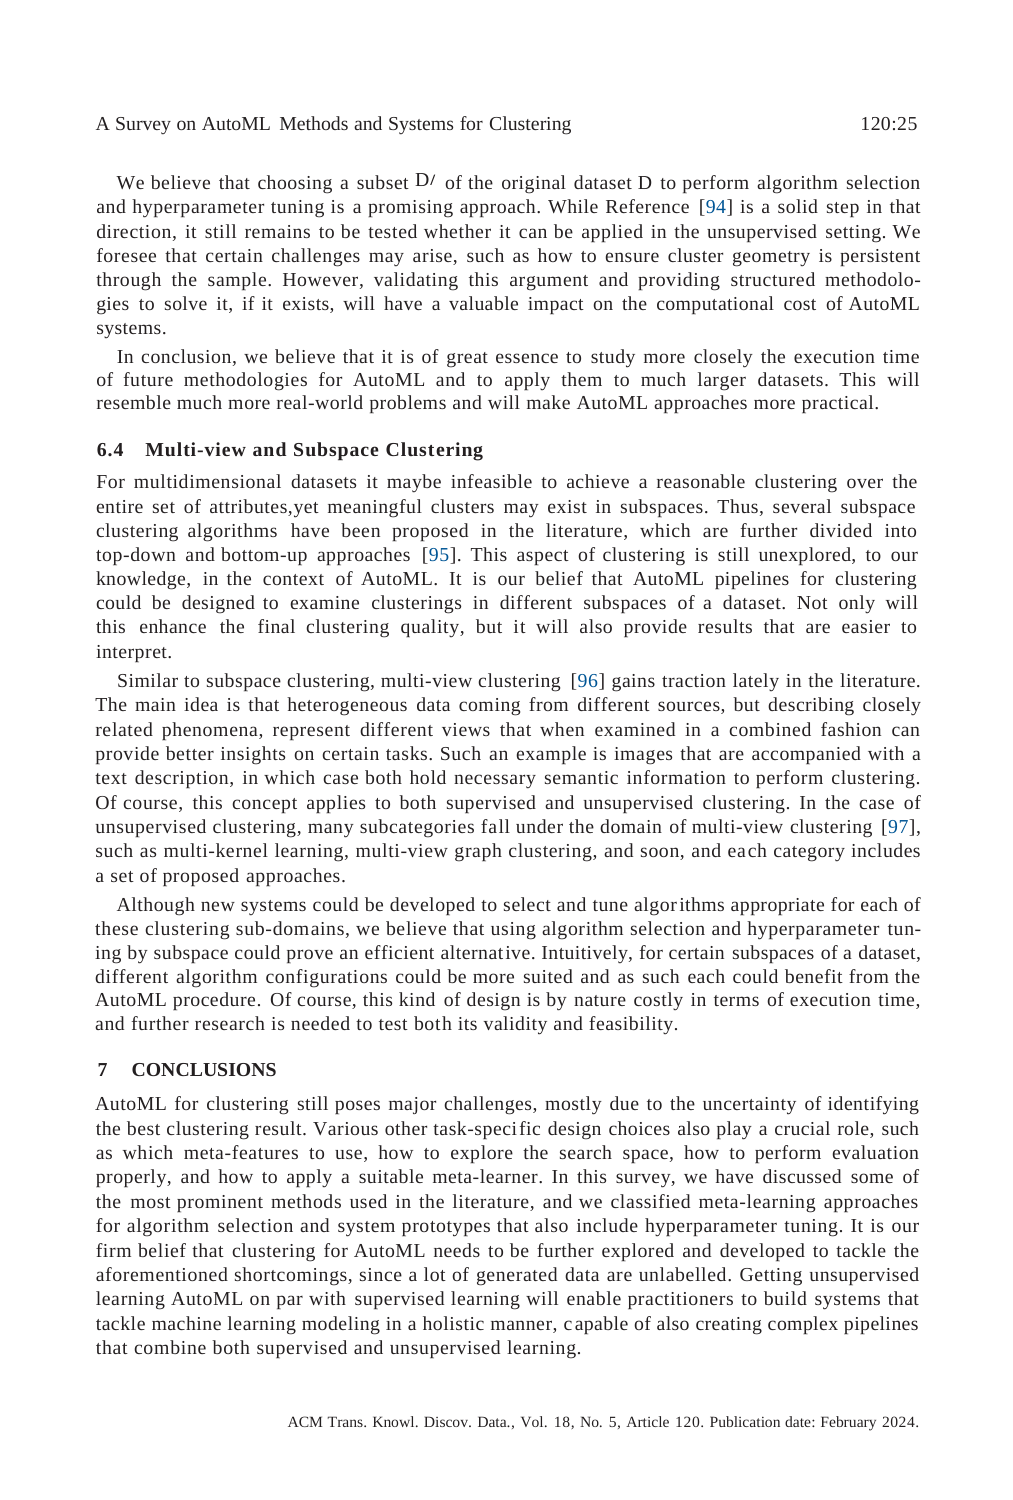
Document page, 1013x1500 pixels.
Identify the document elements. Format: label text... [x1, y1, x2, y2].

text For multidimensional datasets it maybe infeasible to achieve a reasonable clustering over the entire set of attributes,yet meaningful clusters may exist in subspaces. Thus, several subspace clustering algorithms have been proposed in the literature, which are further divided into top-down and bottom-up approaches [95]. This aspect of clustering is still unexplored, to our knowledge, in the context of AutoML. It is our belief that AutoML pipelines for clustering could be designed to examine clusterings in different subspaces of a dataset. Not only will this enhance the final clustering quality, but it will also provide results that are easier to interpret. [96, 471, 918, 662]
text A Survey on AutoML Methods and Systems for Clustering 120:25 [95, 115, 921, 135]
text ACM Trans. Knowl. Discov. Data., Vol. 18, No. 5, Article 120. Publication date: February 2024. [95, 1414, 919, 1431]
text 7 CONCLUSIONS [97, 1063, 921, 1080]
text Similar to subspace clustering, multi-view clustering [96] gains traction lately in the literature. The main idea is that heterogeneous data coming from different sources, but describing closely related phenomena, represent different views that when examined in a combined fashion can provide better insights on certain tasks. Such an example is images that are accompanied with a text description, in which case both hold necessary semantic information to perform clustering. Of course, this concept applies to both supervised and unsupervised clustering. In the case of unsupervised clustering, many subcategories fall under the domain of multi-view clustering [97], such as multi-kernel learning, multi-view graph clustering, and soon, and each category includes a set of proposed approaches. [95, 669, 921, 887]
text We believe that choosing a subset D/ of the original dataset D to perform algorithm selection and hyperparameter tuning is a promising approach. While Reference [94] is a solid step in that direction, it still remains to be tested whether it can be applied in the unsupervised setting. We foresee that certain challenges may arise, such as how to ensure cluster geometry is persistent through the sample. However, validating this argument and providing structured methodolo- gies to solve it, if it exists, will have a valuable impact on the computational cost of AutoML systems. [96, 168, 921, 339]
text AutoML for clustering still poses major challenges, mostly due to the uncertainty of identifying the best clustering result. Various other task-specific design choices also play a crucial role, such as which meta-features to use, how to explore the search space, how to perform evaluation properly, and how to apply a suitable meta-learner. In this survey, we have discussed some of the most prominent methods used in the literature, and we classified meta-learning approaches for algorithm selection and system prototypes that also include hyperparameter tuning. It is our firm belief that clustering for AutoML needs to be further explored and developed to tackle the aforementioned shortcomings, since a lot of generated data are unlabelled. Getting unsupervised learning AutoML on par with supervised learning will enable practitioners to build systems that tackle machine learning modeling in a holistic manner, capable of also creating complex pipelines that combine both supervised and unsupervised learning. [95, 1092, 919, 1359]
text Although new systems could be developed to select and tune algorithms appropriate for each of these clustering sub-domains, we believe that using algorithm selection and hyperparameter tun- ing by subspace could prove an efficient alternative. Intuitively, for certain subspaces of a dataset, different algorithm configurations could be more suited and as such each could benefit from the AutoML procedure. Of course, this kind of design is by nature costly in terms of execution time, and further research is needed to test both its validity and feasibility. [95, 893, 921, 1035]
text In conclusion, we believe that it is of great essence to study more closely the execution time of future methodologies for AutoML and to apply them to much larger datasets. This will resemble much more real-world problems and will make AutoML approaches more practical. [96, 345, 919, 414]
text 6.4 Multi-view and Subspace Clustering [97, 441, 921, 460]
